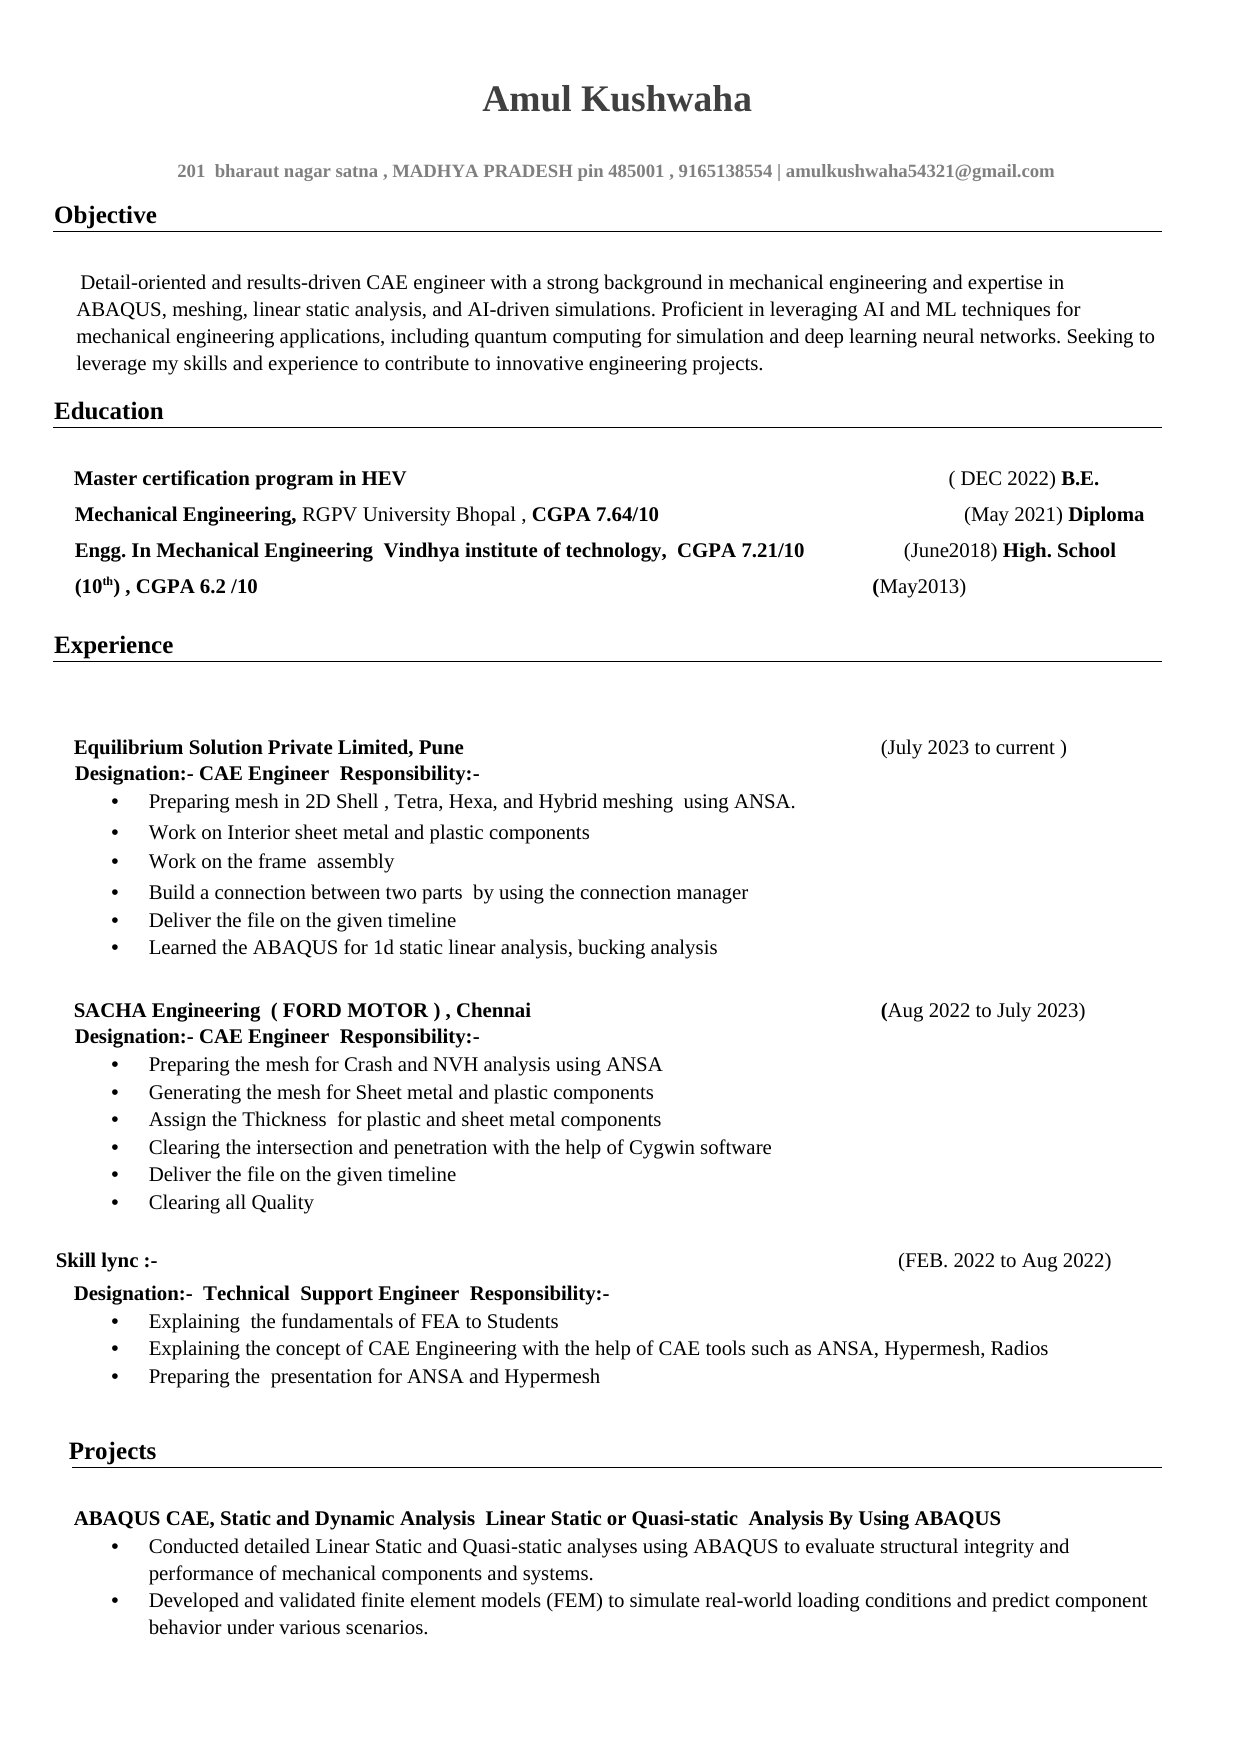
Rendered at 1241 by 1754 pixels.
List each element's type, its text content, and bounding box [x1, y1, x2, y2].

subtitle SACHA Engineering ( FORD MOTOR ) , Chennai (Aug 2022 to July 2023) Designation:- CAE Engineer Responsibility:- [73, 998, 1159, 1048]
list Generating the mesh for Sheet metal and plastic components [111, 1080, 1159, 1104]
subtitle ABAQUS CAE, Static and Dynamic Analysis Linear Static or Quasi-static Analysis By Using ABAQUS [73, 1506, 1159, 1530]
subtitle Experience [54, 630, 1159, 658]
list Explaining the fundamentals of FEA to Students [111, 1309, 1159, 1333]
text Skill lync :- (FEB. 2022 to Aug 2022) [56, 1248, 1159, 1272]
list Build a connection between two parts by using the connection manager [111, 880, 1159, 904]
text 201 bharaut nagar satna , MADHYA PRADESH pin 485001 , 9165138554 | amulkushwaha54321@gmail.com [177, 160, 1159, 181]
list Conducted detailed Linear Static and Quasi-static analyses using ABAQUS to evaluate structural integrity and performance of mechanical components and systems. [111, 1534, 1159, 1585]
subtitle Education [54, 396, 576, 424]
list Preparing the mesh for Crash and NVH analysis using ANSA [111, 1052, 1159, 1076]
subtitle Projects [56, 1436, 1159, 1465]
text Master certification program in HEV ( DEC 2022) B.E. Mechanical Engineering, RGPV University Bhopal , CGPA 7.64/10 (May 2021) Diploma Engg. In Mechanical Engineering Vindhya institute of technology, CGPA 7.21/10 (June2018) High. School (10th) , CGPA 6.2 /10 (May2013) [73, 466, 1159, 598]
text Amul Kushwaha [74, 76, 1159, 119]
list Preparing mesh in 2D Shell , Tetra, Hexa, and Hybrid meshing using ANSA. [111, 789, 1159, 813]
list Deliver the file on the given timeline [111, 1162, 1159, 1186]
list Assign the Thickness for plastic and sheet metal components [111, 1107, 1159, 1131]
subtitle Objective [54, 200, 576, 229]
list Deliver the file on the given timeline [111, 907, 1159, 932]
subtitle Designation:- Technical Support Engineer Responsibility:- [73, 1281, 1159, 1305]
list Clearing the intersection and penetration with the help of Cygwin software [111, 1135, 1159, 1159]
list Learned the ABAQUS for 1d static linear analysis, bucking analysis [111, 935, 1159, 959]
list Developed and validated finite element models (FEM) to simulate real-world loading conditions and predict component behavior under various scenarios. [111, 1588, 1159, 1639]
list Work on the frame assembly [111, 849, 1159, 873]
text Detail-oriented and results-driven CAE engineer with a strong background in mechanical engineering and expertise in ABAQUS, meshing, linear static analysis, and AI-driven simulations. Proficient in leveraging AI and ML techniques for mechanical engineering applications, including quantum computing for simulation and deep learning neural networks. Seeking to leverage my skills and experience to contribute to innovative engineering projects. [75, 270, 1159, 374]
list Explaining the concept of CAE Engineering with the help of CAE tools such as ANSA, Hypermesh, Radios [111, 1336, 1159, 1360]
list Clearing all Quality [111, 1190, 1159, 1214]
list Preparing the presentation for ANSA and Hypermesh [111, 1364, 1159, 1388]
list Work on Interior sheet metal and plastic components [111, 819, 1159, 844]
subtitle Equilibrium Solution Private Limited, Pune (July 2023 to current ) Designation:- CAE Engineer Responsibility:- [73, 734, 1159, 785]
